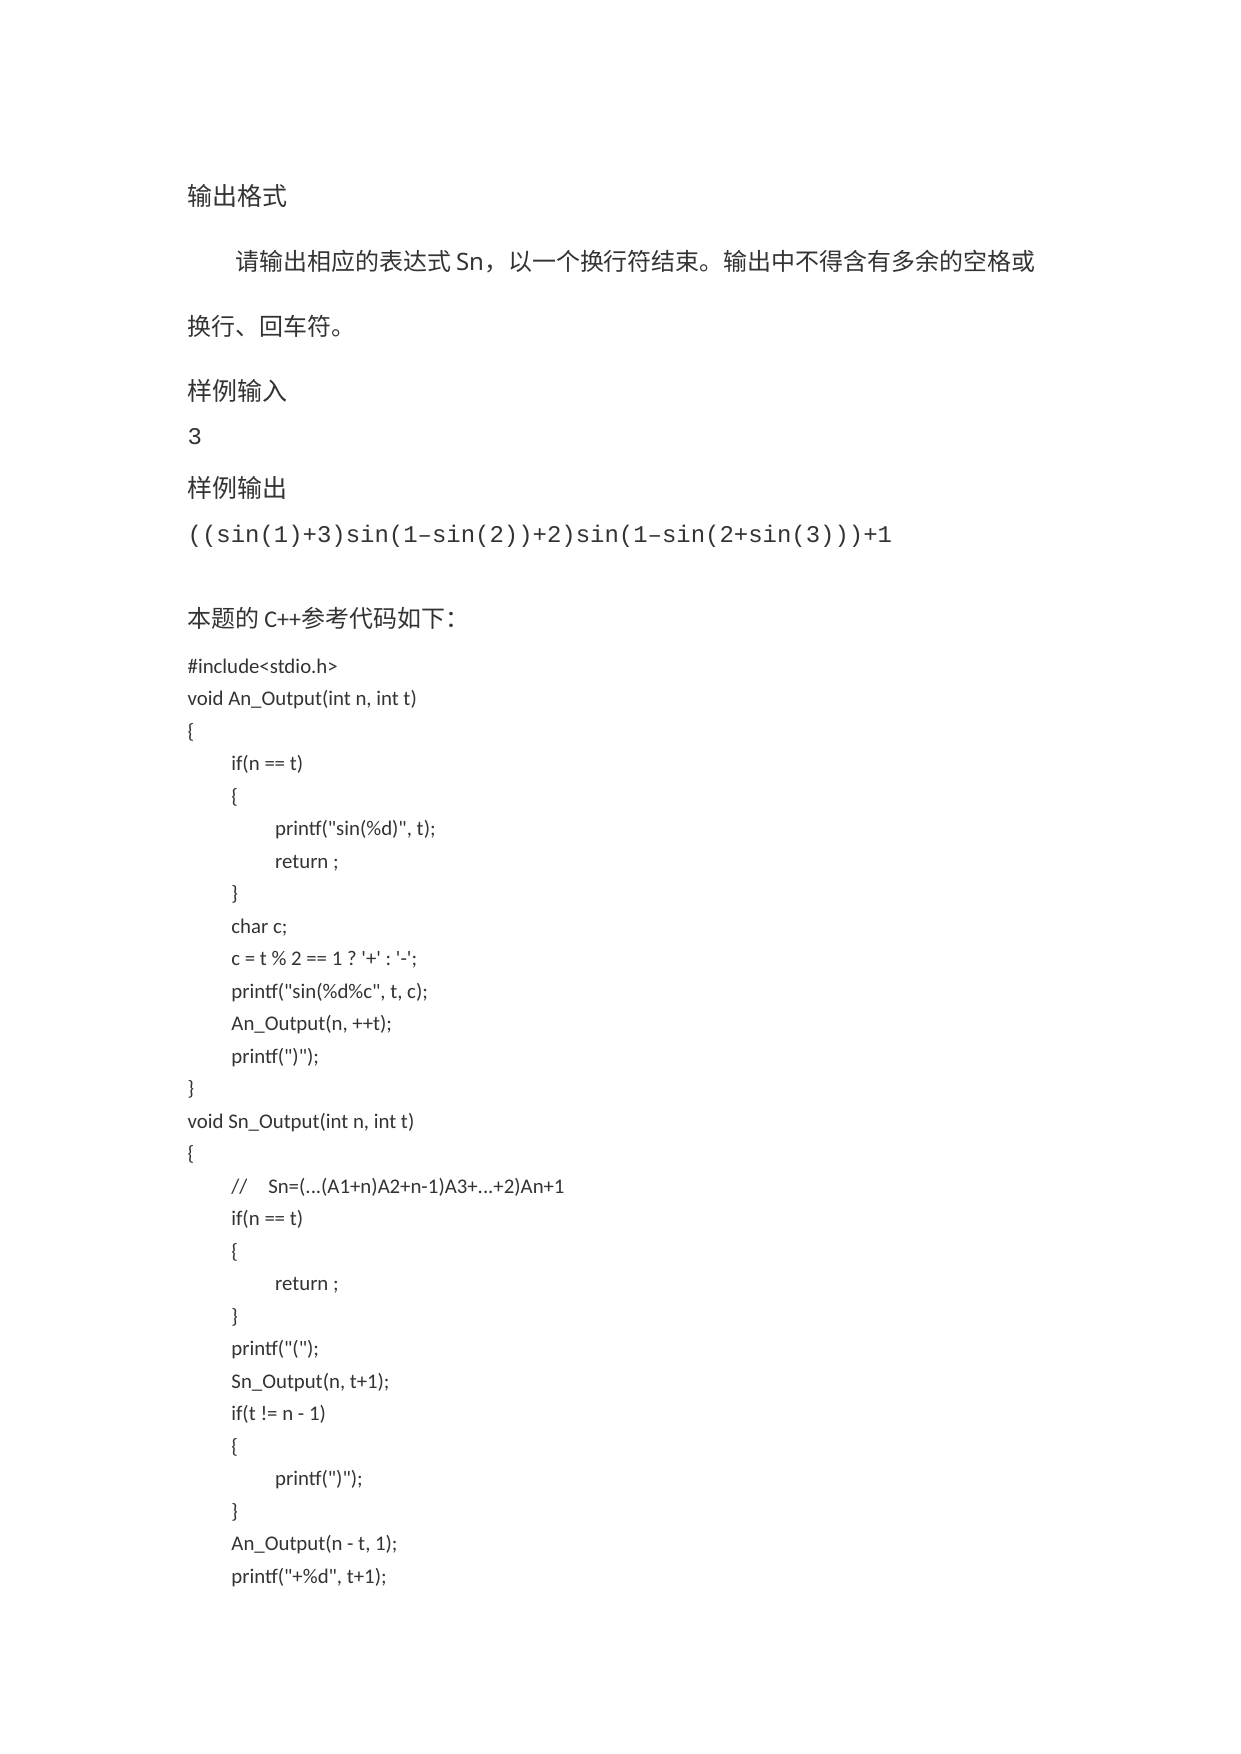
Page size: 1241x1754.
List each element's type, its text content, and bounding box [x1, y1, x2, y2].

text { [187, 714, 1053, 747]
text return ; [187, 844, 1053, 877]
text ((sin(1)+3)sin(1–sin(2))+2)sin(1–sin(2+sin(3)))+1 [187, 519, 1053, 552]
text if(n == t) [187, 747, 1053, 779]
text if(n == t) [187, 1202, 1053, 1234]
text } [187, 877, 1053, 909]
text printf(")"); [187, 1039, 1053, 1072]
text 3 [187, 422, 1053, 454]
text printf("sin(%d)", t); [187, 812, 1053, 844]
text #include<stdio.h> [187, 649, 1053, 682]
text printf("+%d", t+1); [187, 1559, 1053, 1592]
text // Sn=(...(A1+n)A2+n-1)A3+...+2)An+1 [187, 1169, 1053, 1202]
text An_Output(n - t, 1); [187, 1527, 1053, 1559]
text void Sn_Output(int n, int t) [187, 1104, 1053, 1137]
text Sn_Output(n, t+1); [187, 1364, 1053, 1397]
text { [187, 1137, 1053, 1169]
text 输出格式 [187, 162, 1053, 227]
text void An_Output(int n, int t) [187, 682, 1053, 714]
text { [187, 779, 1053, 812]
text 样例输入 [187, 357, 1053, 422]
text c = t % 2 == 1 ? '+' : '-'; [187, 942, 1053, 974]
text { [187, 1234, 1053, 1267]
text } [187, 1299, 1053, 1332]
text printf("("); [187, 1332, 1053, 1364]
text printf(")"); [187, 1462, 1053, 1494]
text 样例输出 [187, 454, 1053, 519]
text char c; [187, 909, 1053, 942]
text } [187, 1494, 1053, 1527]
text return ; [187, 1267, 1053, 1299]
text } [187, 1072, 1053, 1104]
text 请输出相应的表达式Sn，以一个换行符结束。输出中不得含有多余的空格或换行、回车符。 [187, 227, 1053, 357]
text An_Output(n, ++t); [187, 1007, 1053, 1039]
text if(t != n - 1) [187, 1397, 1053, 1429]
text { [187, 1429, 1053, 1462]
text printf("sin(%d%c", t, c); [187, 974, 1053, 1007]
text 本题的C++参考代码如下： [187, 552, 1053, 649]
